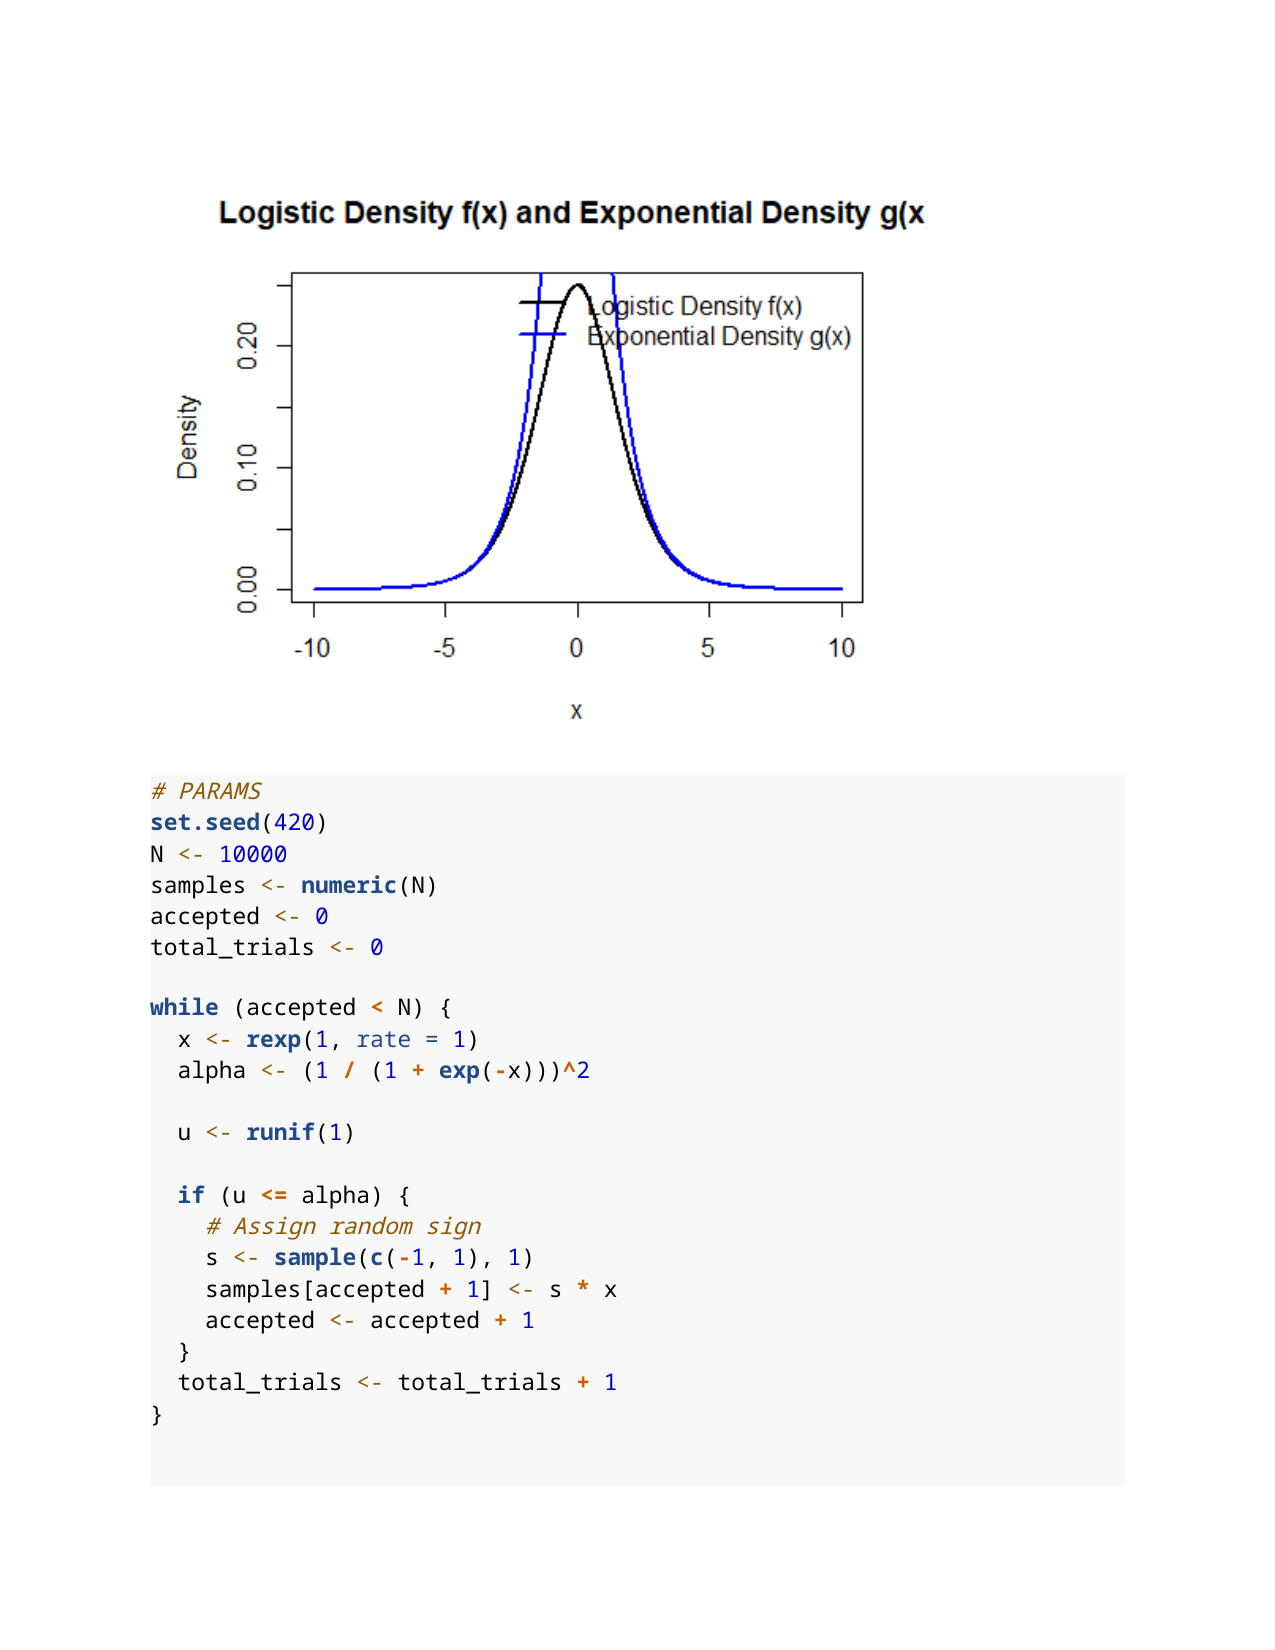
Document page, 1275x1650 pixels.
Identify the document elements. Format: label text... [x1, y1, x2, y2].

picture [168, 150, 927, 757]
